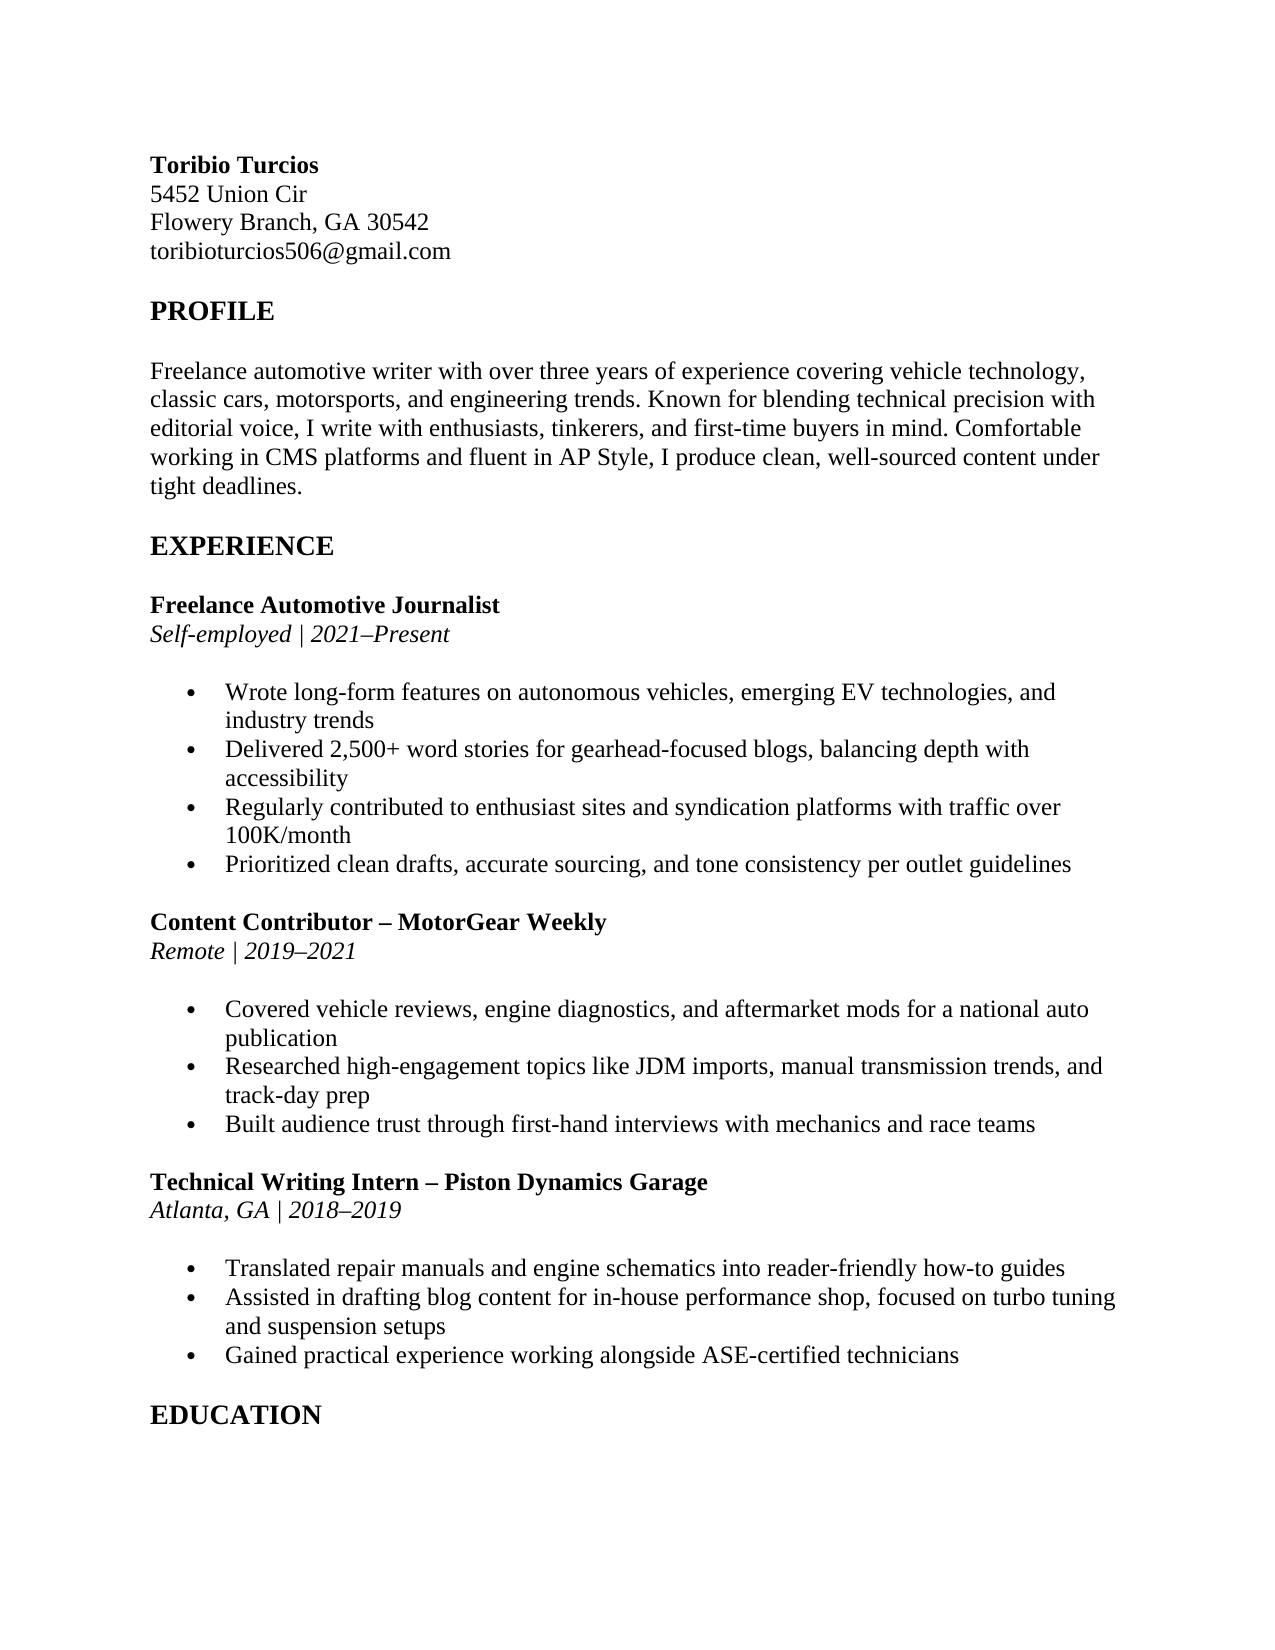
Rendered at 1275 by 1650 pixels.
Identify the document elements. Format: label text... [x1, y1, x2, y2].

text EDUCATION [150, 1398, 1125, 1430]
list Built audience trust through first-hand interviews with mechanics and race teams [187, 1109, 1125, 1138]
list Translated repair manuals and engine schematics into reader-friendly how-to guides [187, 1253, 1125, 1282]
list Prioritized clean drafts, accurate sourcing, and tone consistency per outlet guidelines [187, 849, 1125, 878]
text Freelance automotive writer with over three years of experience covering vehicle technology, classic cars, motorsports, and engineering trends. Known for blending technical precision with editorial voice, I write with enthusiasts, tinkerers, and first-time buyers in mind. Comfortable working in CMS platforms and fluent in AP Style, I produce clean, well-sourced content under tight deadlines. [150, 356, 1125, 499]
text PROFILE [150, 294, 1125, 327]
text EXPERIENCE [150, 529, 1125, 561]
list Researched high-engagement topics like JDM imports, manual transmission trends, and track-day prep [187, 1051, 1125, 1109]
text Technical Writing Intern – Piston Dynamics Garage Atlanta, GA | 2018–2019 [150, 1167, 1125, 1224]
list Regularly contributed to enthusiast sites and syndication platforms with traffic over 100K/month [187, 792, 1125, 849]
list Gained practical experience working alongside ASE-certified technicians [187, 1340, 1125, 1368]
text Freelance Automotive Journalist Self-employed | 2021–Present [150, 590, 1125, 648]
list Assisted in drafting blog content for in-house performance shop, focused on turbo tuning and suspension setups [187, 1282, 1125, 1340]
text Content Contributor – MotorGear Weekly Remote | 2019–2021 [150, 907, 1125, 965]
list Delivered 2,500+ word stories for gearhead-focused blogs, balancing depth with accessibility [187, 734, 1125, 792]
text Toribio Turcios 5452 Union Cir Flowery Branch, GA 30542 toribioturcios506@gmail.com [150, 150, 1125, 265]
list Wrote long-form features on autonomous vehicles, emerging EV technologies, and industry trends [187, 677, 1125, 734]
list Covered vehicle reviews, engine diagnostics, and aftermarket mods for a national auto publication [187, 994, 1125, 1051]
